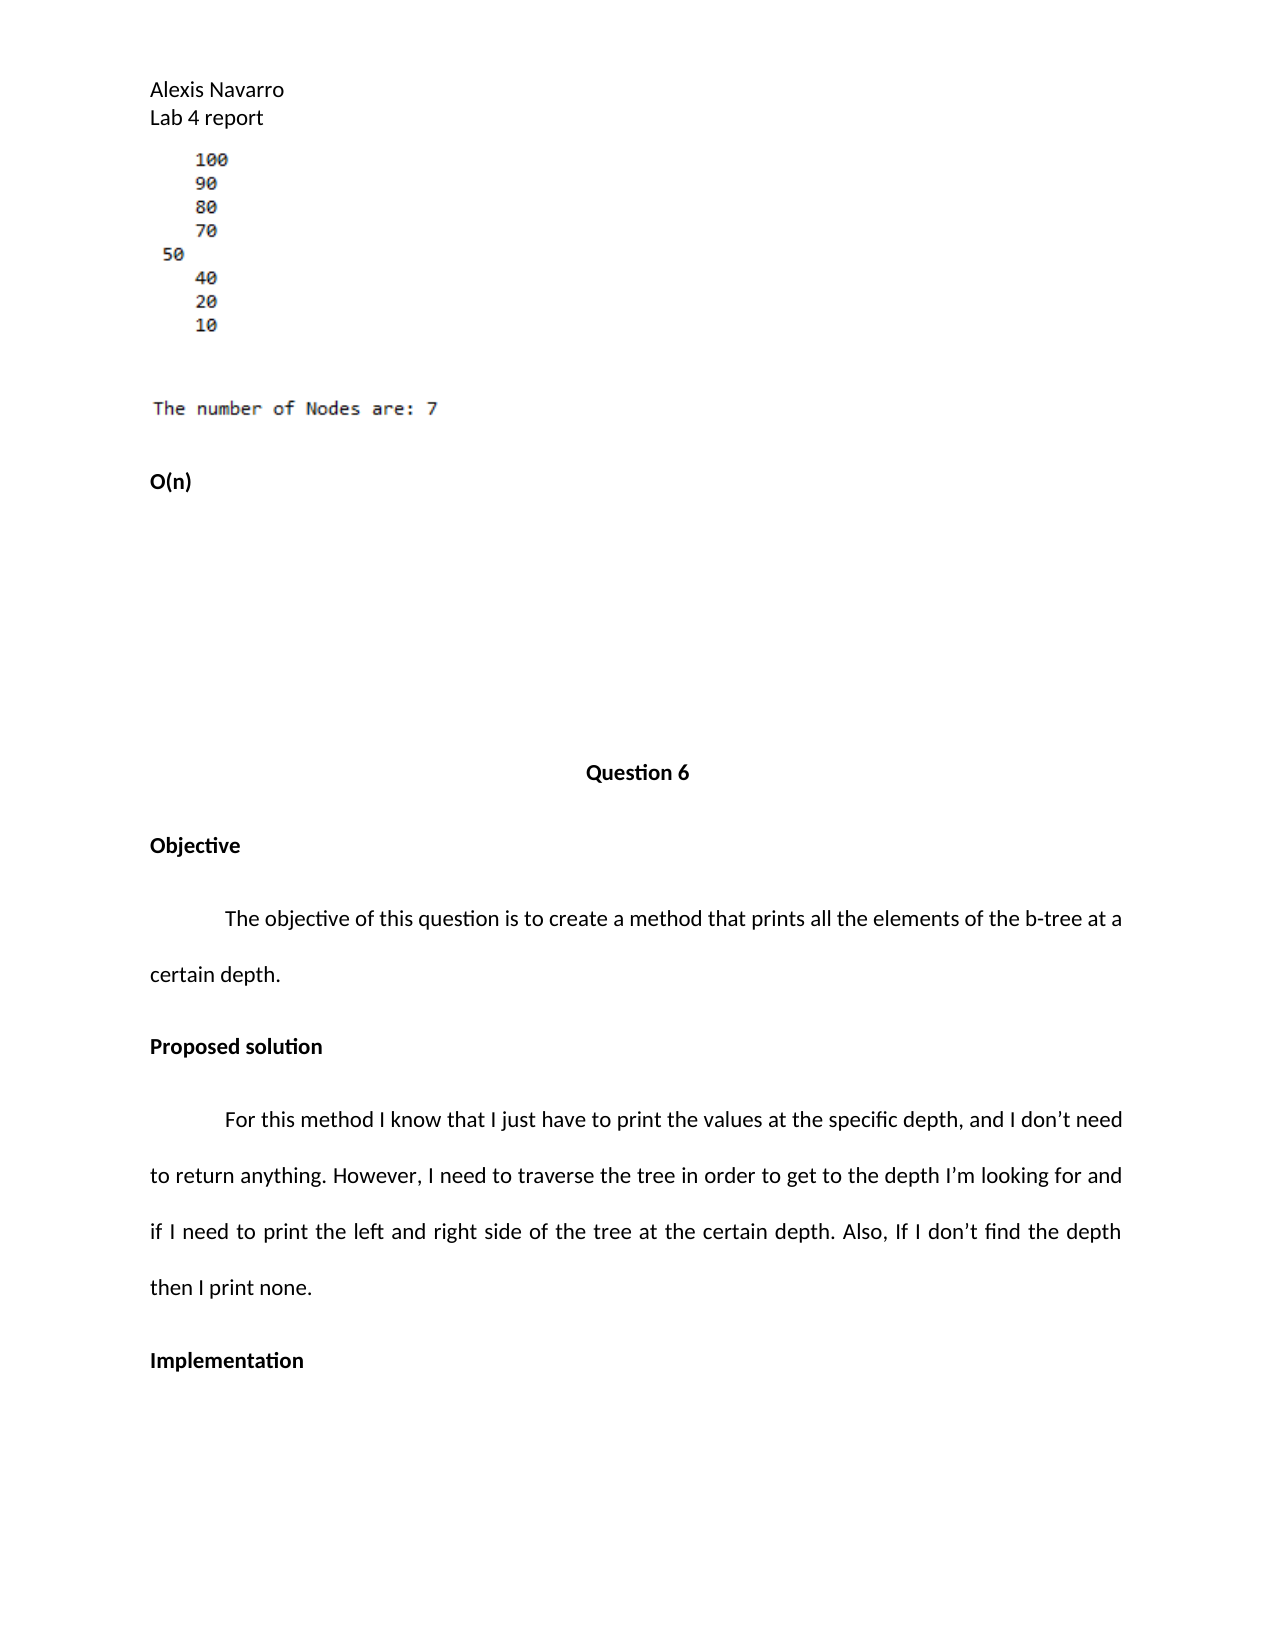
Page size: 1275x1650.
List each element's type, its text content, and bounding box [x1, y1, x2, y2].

text The objective of this question is to create a method that prints all the elements of the b-tree at a certain depth. [150, 904, 1125, 988]
text Implementation [150, 1346, 1125, 1374]
picture [150, 393, 455, 423]
text For this method I know that I just have to print the values at the specific depth, and I don’t need to return anything. However, I need to traverse the tree in order to get to the depth I’m looking for and if I need to print the left and right side of the tree at the certain depth. Also, If I don’t find the depth then I print none. [150, 1105, 1125, 1301]
text Question 6 [150, 758, 1125, 786]
text Objective [150, 831, 1125, 859]
picture [150, 150, 451, 349]
text O(n) [150, 467, 1125, 496]
text Proposed solution [150, 1032, 1125, 1061]
